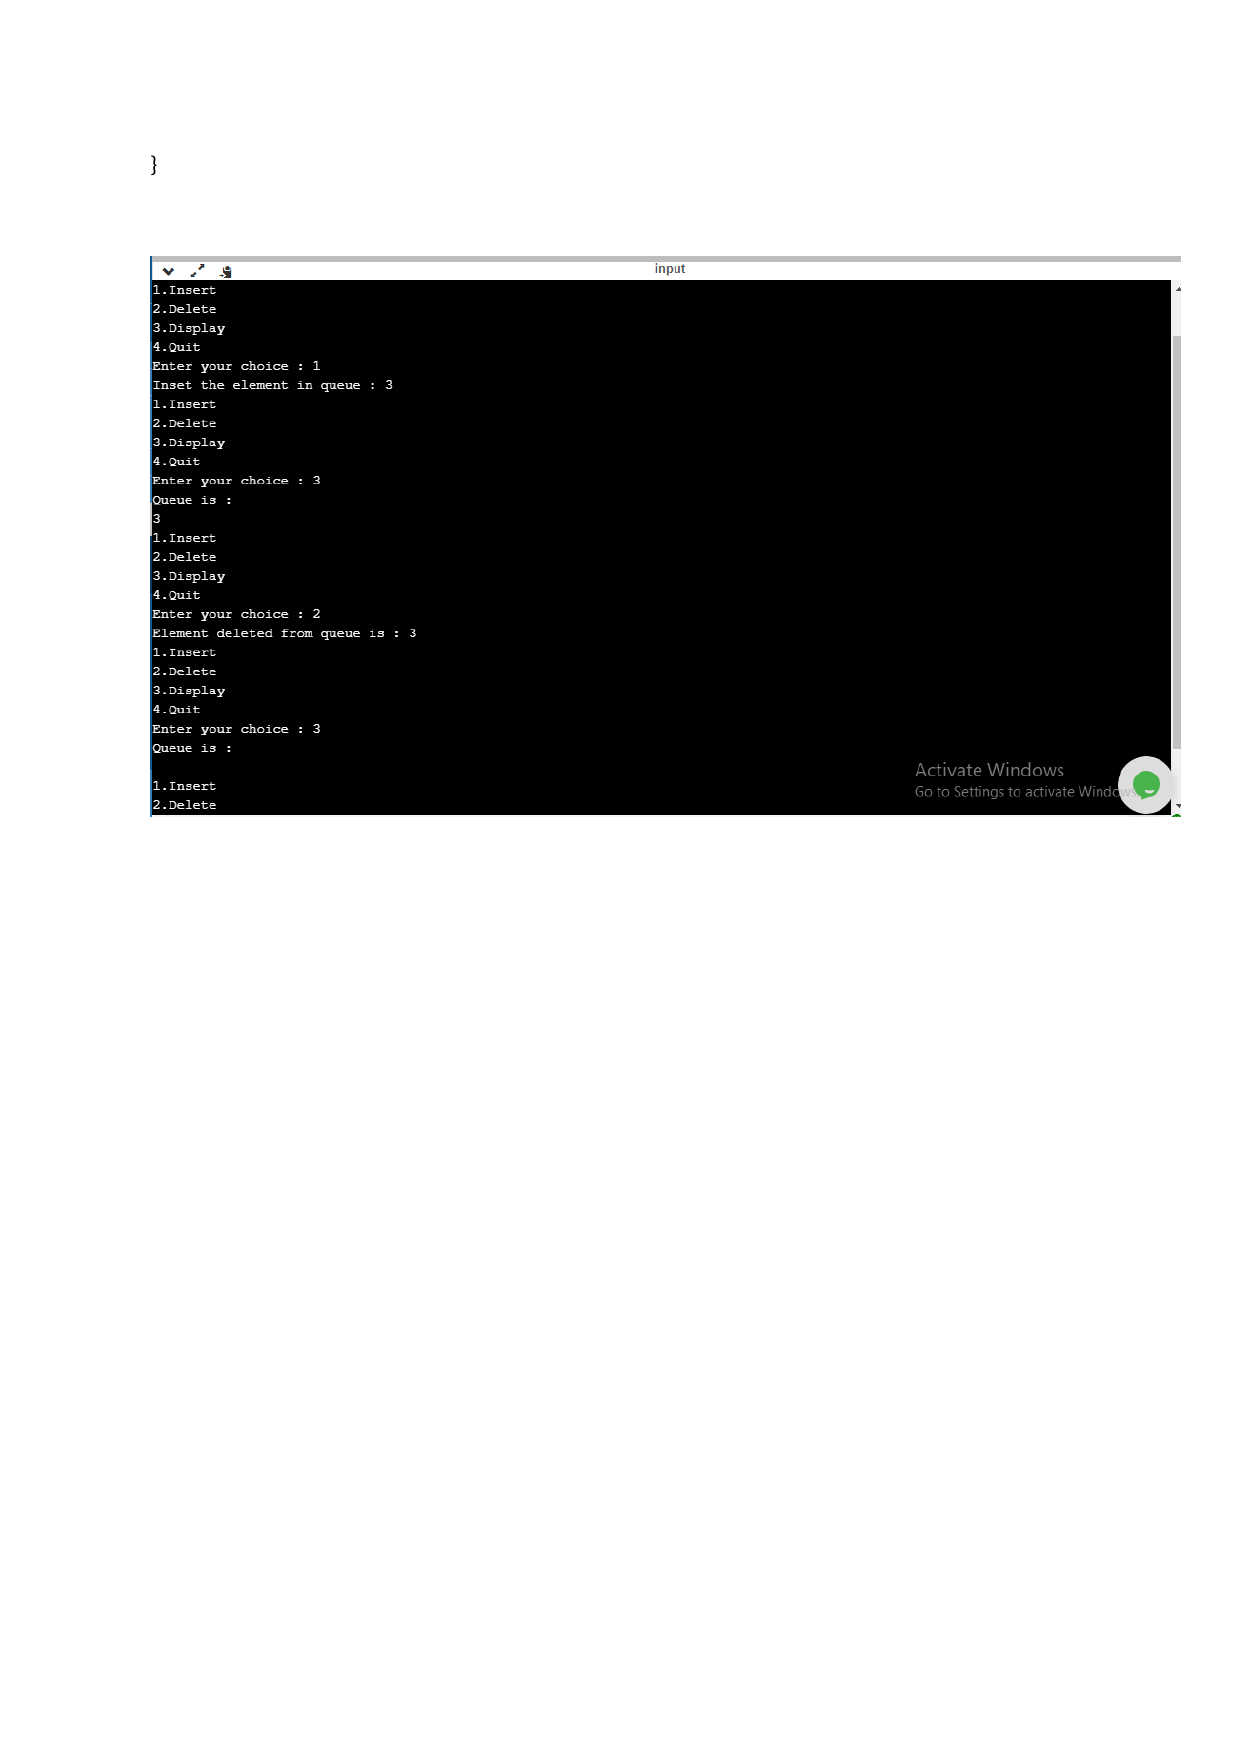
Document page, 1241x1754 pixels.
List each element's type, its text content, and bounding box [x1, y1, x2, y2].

text } [150, 150, 1090, 178]
picture [150, 256, 1181, 817]
